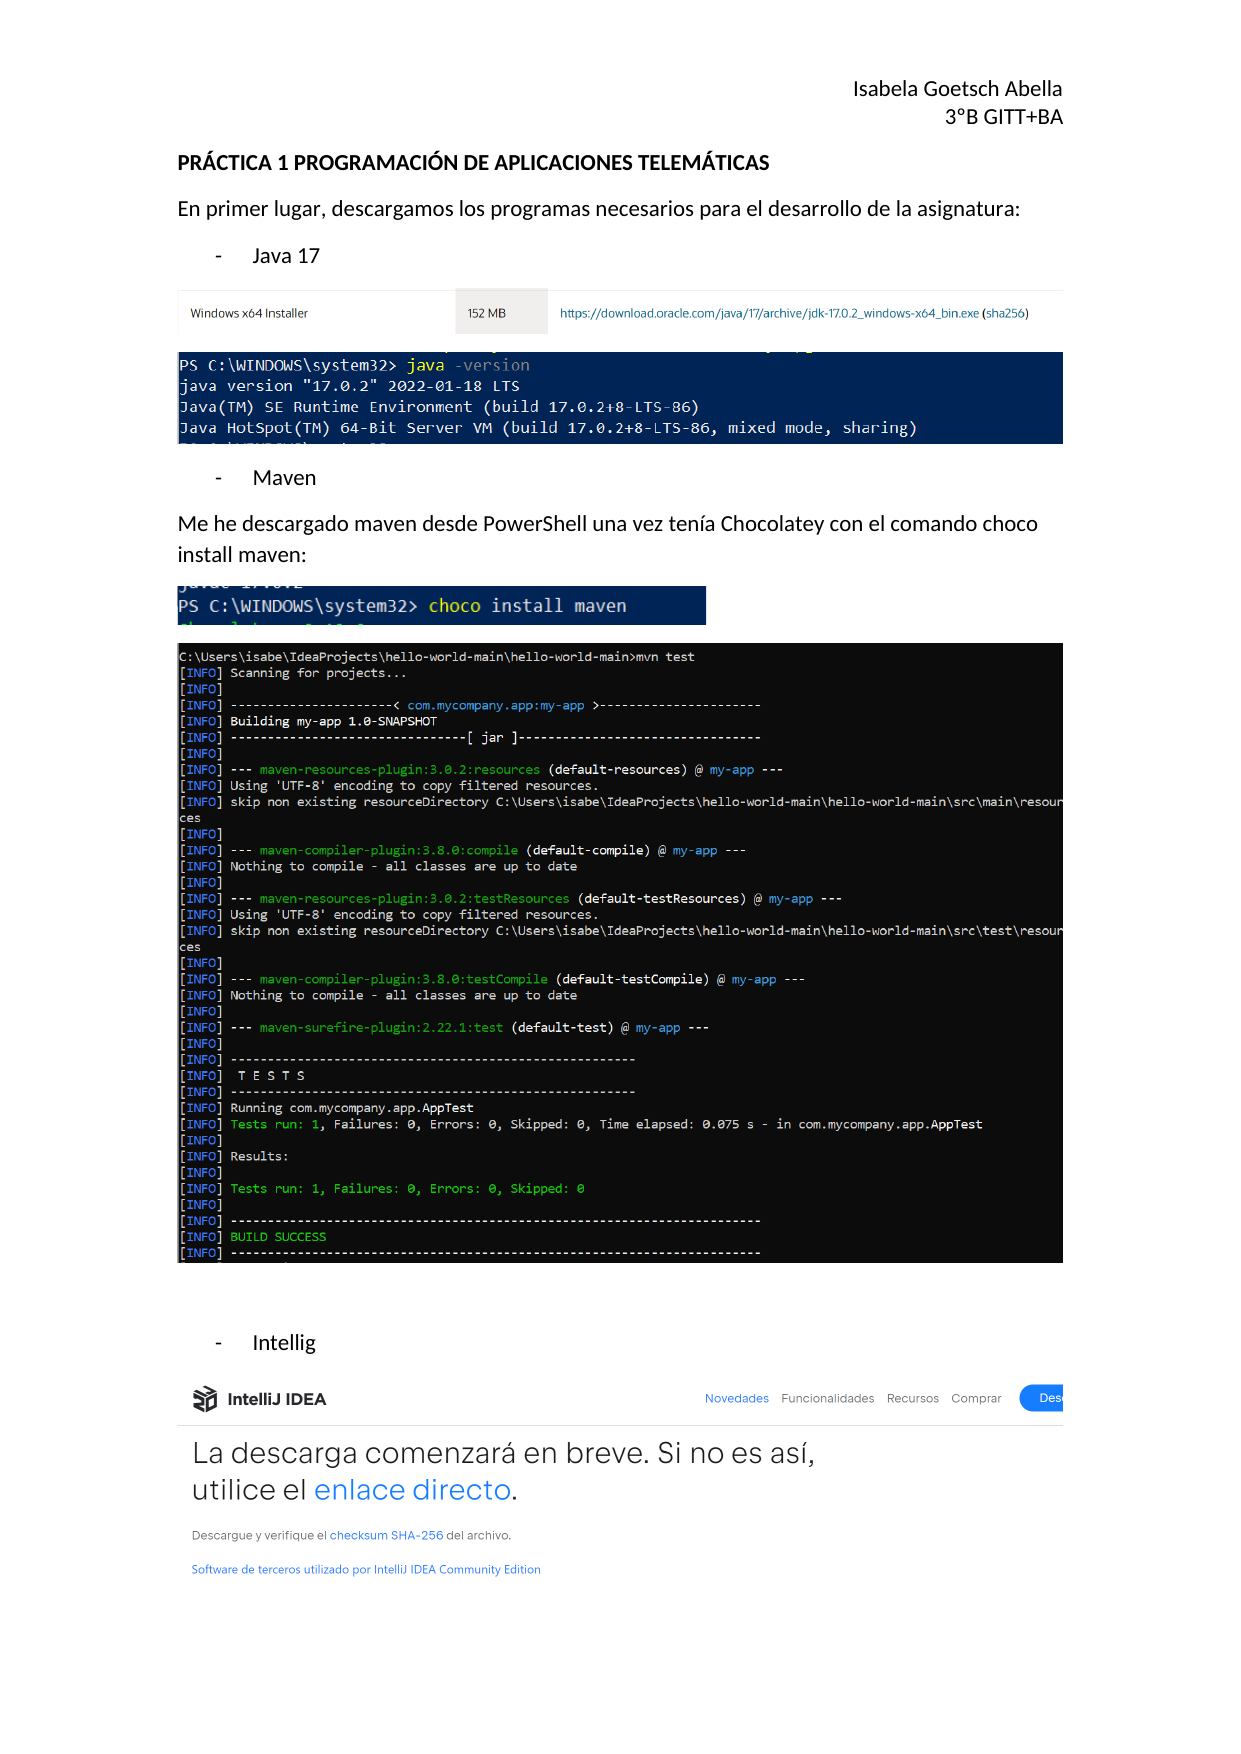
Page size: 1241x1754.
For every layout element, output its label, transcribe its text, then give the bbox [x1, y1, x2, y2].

text PRÁCTICA 1 PROGRAMACIÓN DE APLICACIONES TELEMÁTICAS [177, 148, 1063, 176]
picture [177, 288, 1063, 334]
list Maven [215, 463, 1063, 491]
picture [177, 586, 707, 625]
text En primer lugar, descargamos los programas necesarios para el desarrollo de la asignatura: [177, 194, 1063, 222]
picture [177, 643, 1063, 1263]
picture [177, 1375, 1063, 1607]
list Java 17 [215, 241, 1063, 269]
list Intellig [215, 1328, 1063, 1356]
picture [177, 352, 1063, 444]
text Me he descargado maven desde PowerShell una vez tenía Chocolatey con el comando choco install maven: [177, 509, 1063, 568]
